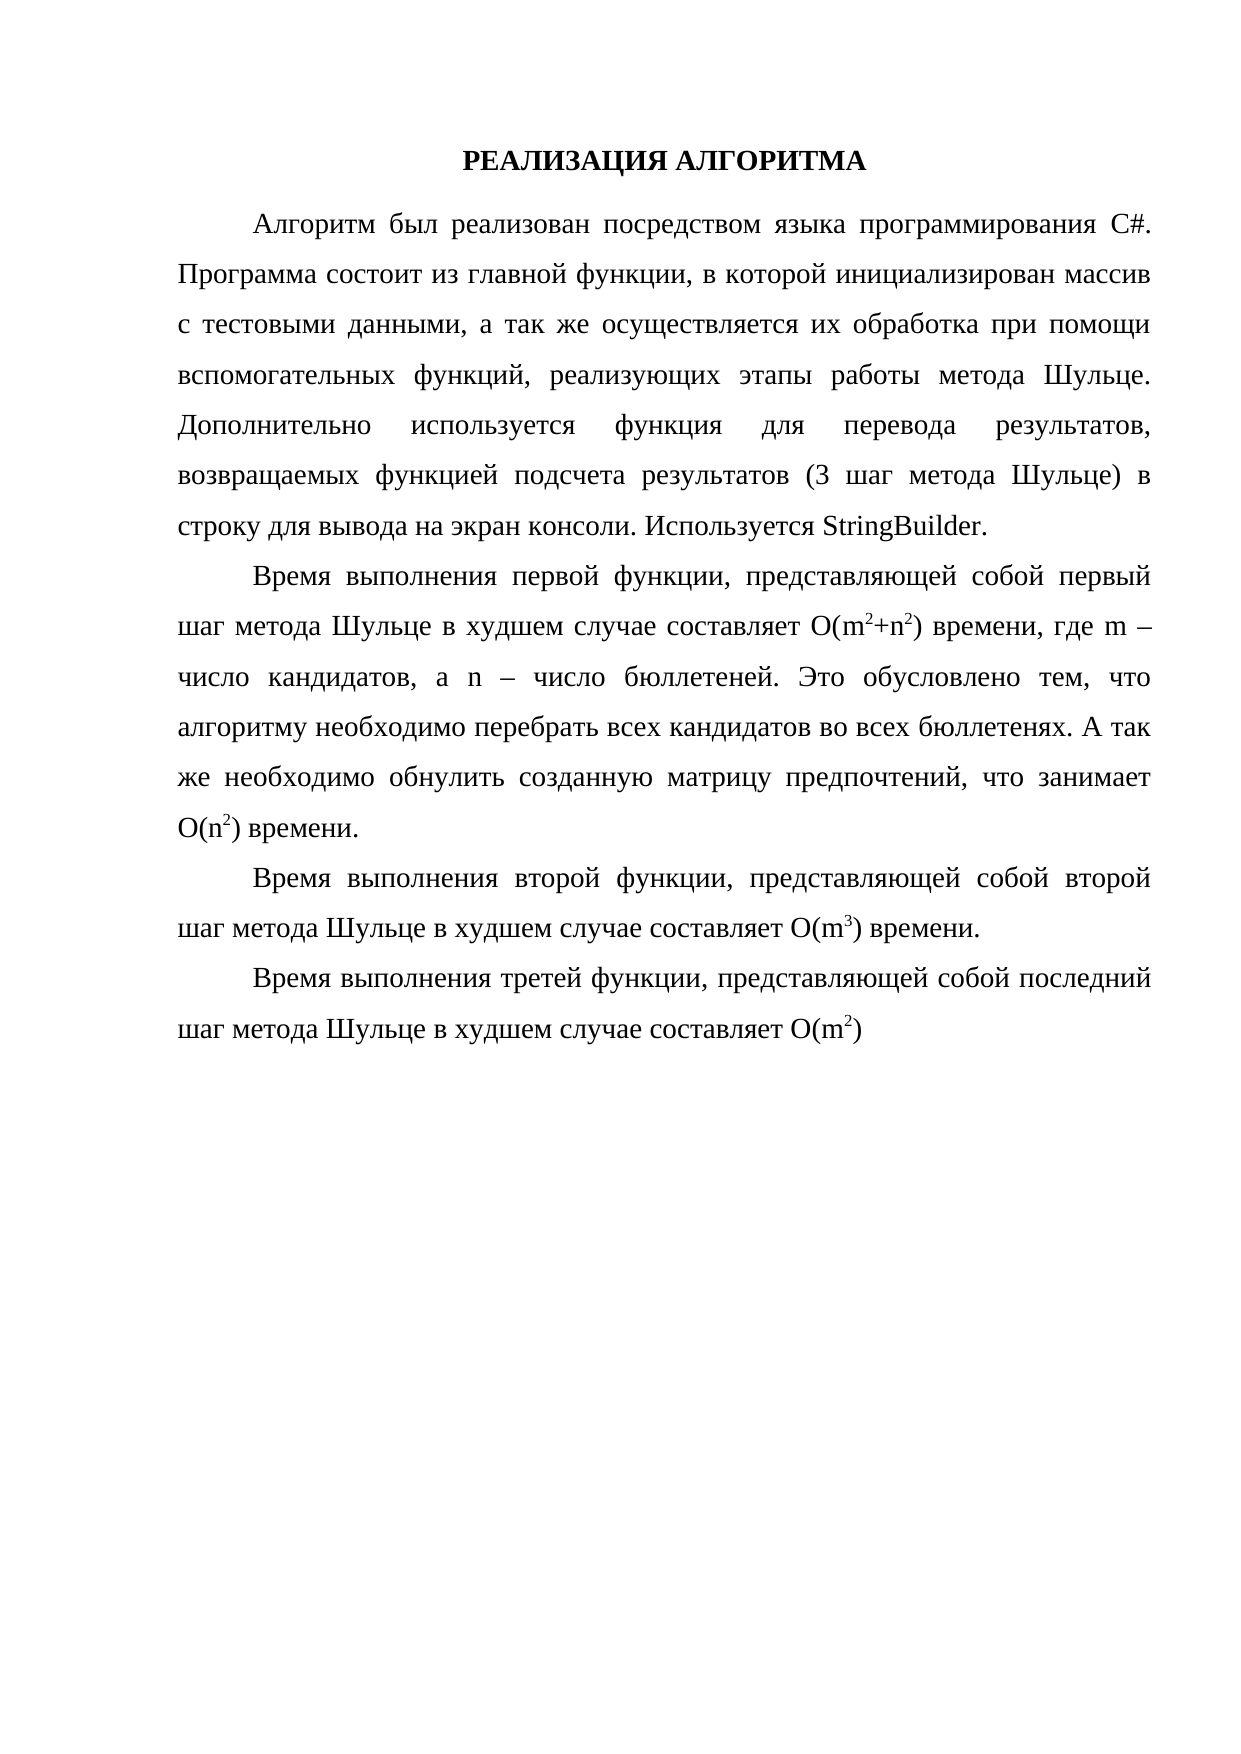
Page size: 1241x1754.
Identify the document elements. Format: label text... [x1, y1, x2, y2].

text Время выполнения первой функции, представляющей собой первый шаг метода Шульце в худшем случае составляет О(m2+n2) времени, где m – число кандидатов, а n – число бюллетеней. Это обусловлено тем, что алгоритму необходимо перебрать всех кандидатов во всех бюллетенях. А так же необходимо обнулить созданную матрицу предпочтений, что занимает О(n2) времени. [177, 558, 1152, 843]
text Время выполнения второй функции, представляющей собой второй шаг метода Шульце в худшем случае составляет О(m3) времени. [177, 860, 1152, 944]
text Алгоритм был реализован посредством языка программирования C#. Программа состоит из главной функции, в которой инициализирован массив с тестовыми данными, а так же осуществляется их обработка при помощи вспомогательных функций, реализующих этапы работы метода Шульце. Дополнительно используется функция для перевода результатов, возвращаемых функцией подсчета результатов (3 шаг метода Шульце) в строку для вывода на экран консоли. Используется StringBuilder. [177, 206, 1152, 541]
text Время выполнения третей функции, представляющей собой последний шаг метода Шульце в худшем случае составляет О(m2) [177, 961, 1152, 1044]
subtitle РЕАЛИЗАЦИЯ алгоритма [177, 143, 1152, 177]
